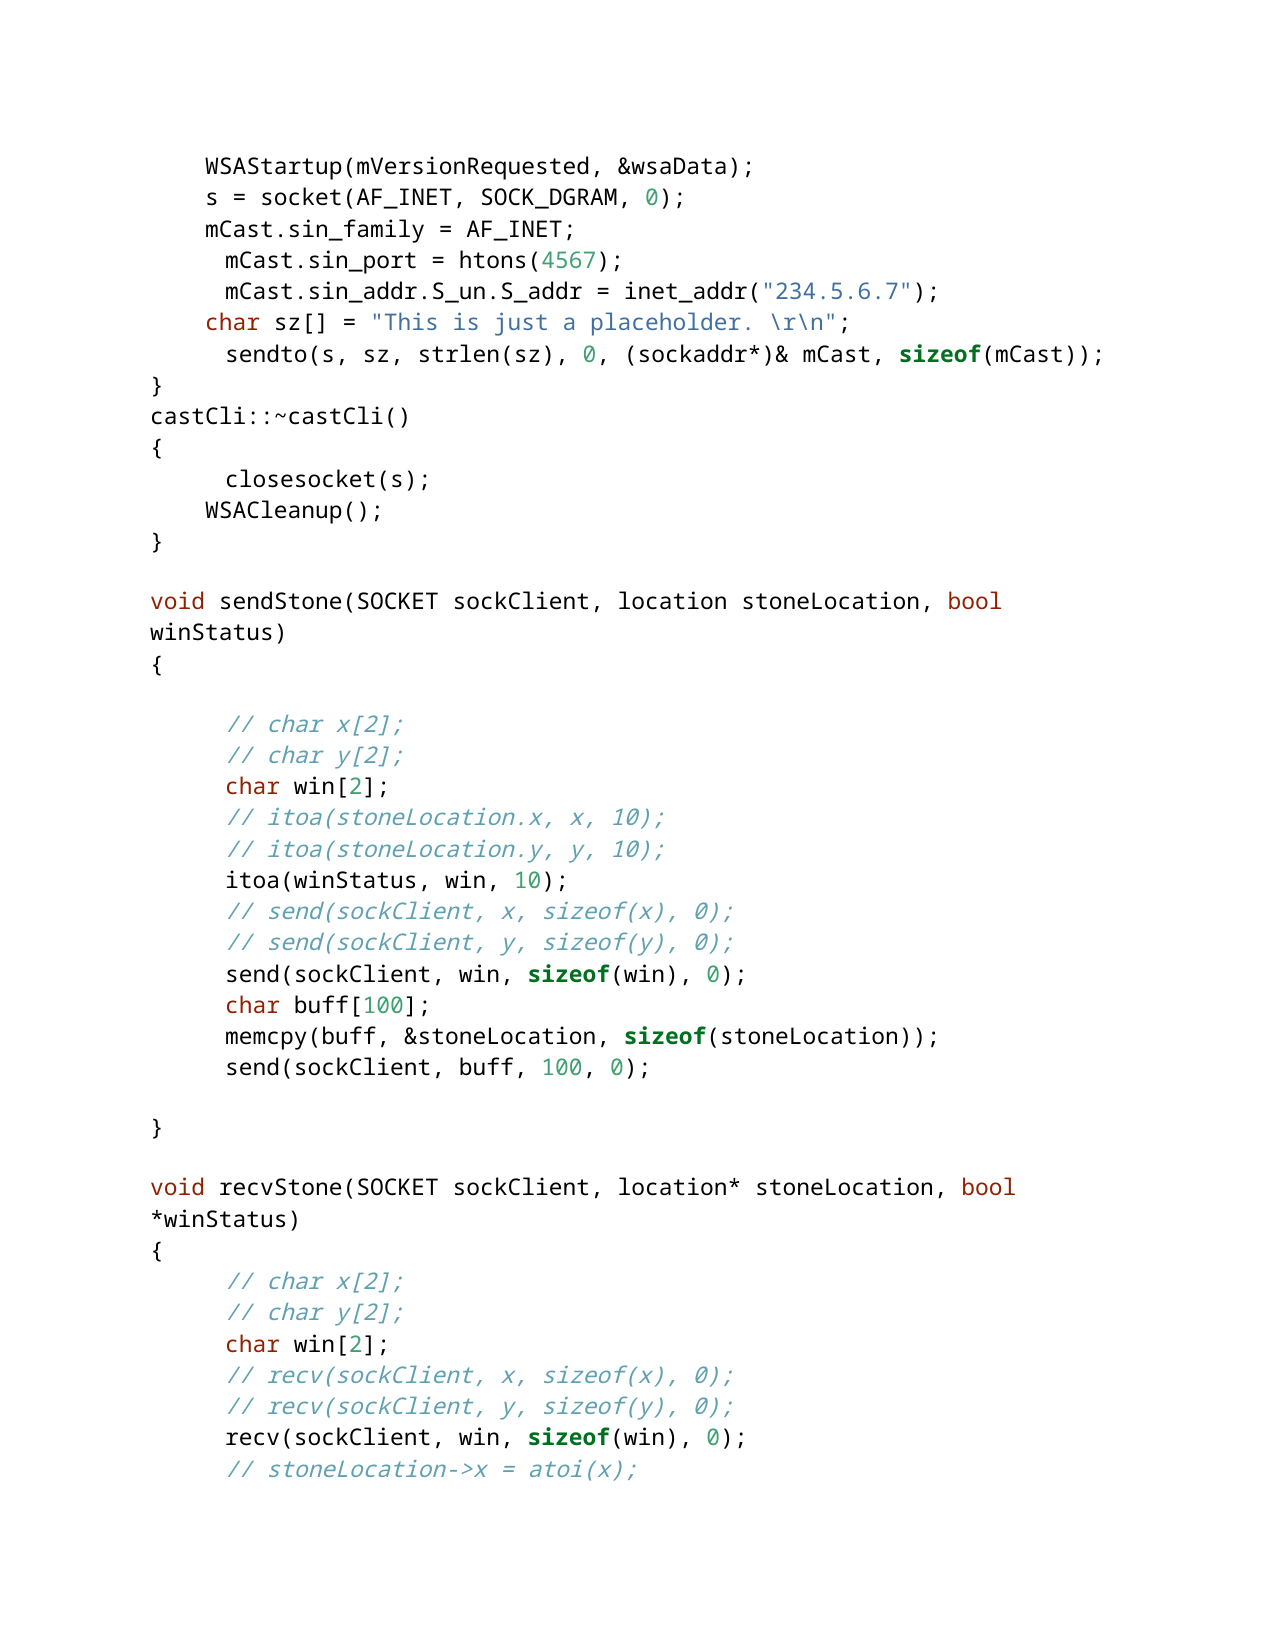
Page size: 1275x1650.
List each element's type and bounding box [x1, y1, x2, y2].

text [150, 150, 1125, 1484]
